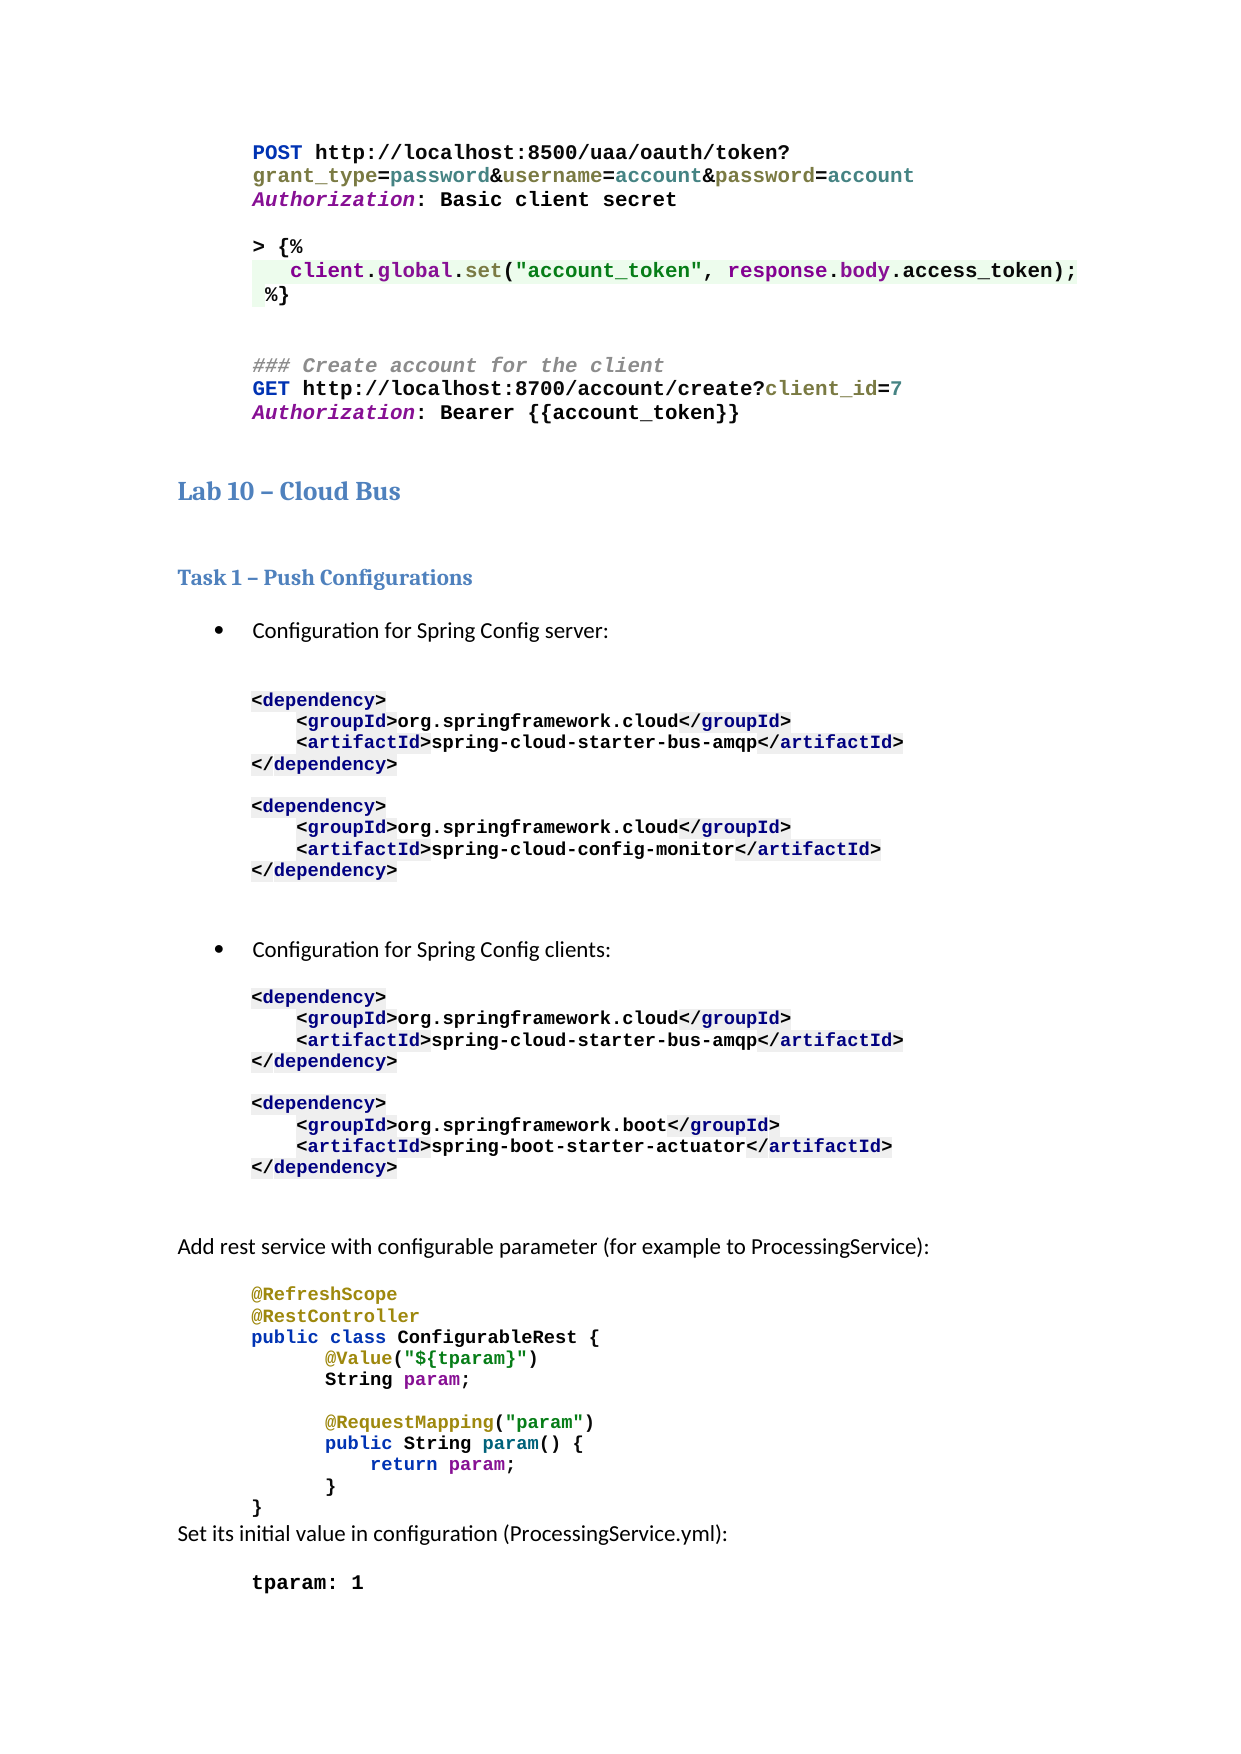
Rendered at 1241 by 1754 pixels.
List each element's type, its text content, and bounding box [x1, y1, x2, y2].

text Set its initial value in configuration (ProcessingService.yml): [177, 1519, 1152, 1547]
text <dependency> <groupId>org.springframework.cloud</groupId> <artifactId>spring-cloud-starter-bus-amqp</artifactId> </dependency> [386, 691, 1152, 776]
subtitle Task 1 – Push Configurations [177, 565, 1152, 591]
text @RestController public class ConfigurableRest { [251, 1306, 1152, 1349]
list Configuration for Spring Config clients: [215, 935, 1152, 963]
text @RefreshScope [251, 1285, 1152, 1306]
text tparam: 1 [177, 1572, 1152, 1596]
text <dependency> <groupId>org.springframework.cloud</groupId> <artifactId>spring-cloud-config-monitor</artifactId> </dependency> [251, 776, 1152, 882]
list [252, 118, 1152, 426]
subtitle Lab 10 – Cloud Bus [177, 476, 1152, 507]
text <dependency> <groupId>org.springframework.cloud</groupId> <artifactId>spring-cloud-starter-bus-amqp</artifactId> </dependency> [386, 988, 1152, 1073]
text <dependency> <groupId>org.springframework.boot</groupId> <artifactId>spring-boot-starter-actuator</artifactId> </dependency> [251, 1073, 1152, 1179]
text @Value("${tparam}") String param; @RequestMapping("param") public String param() { return param; } [325, 1349, 1152, 1498]
list Configuration for Spring Config server: [215, 616, 1152, 644]
text } [251, 1498, 1152, 1519]
text Add rest service with configurable parameter (for example to ProcessingService): [177, 1232, 1152, 1260]
